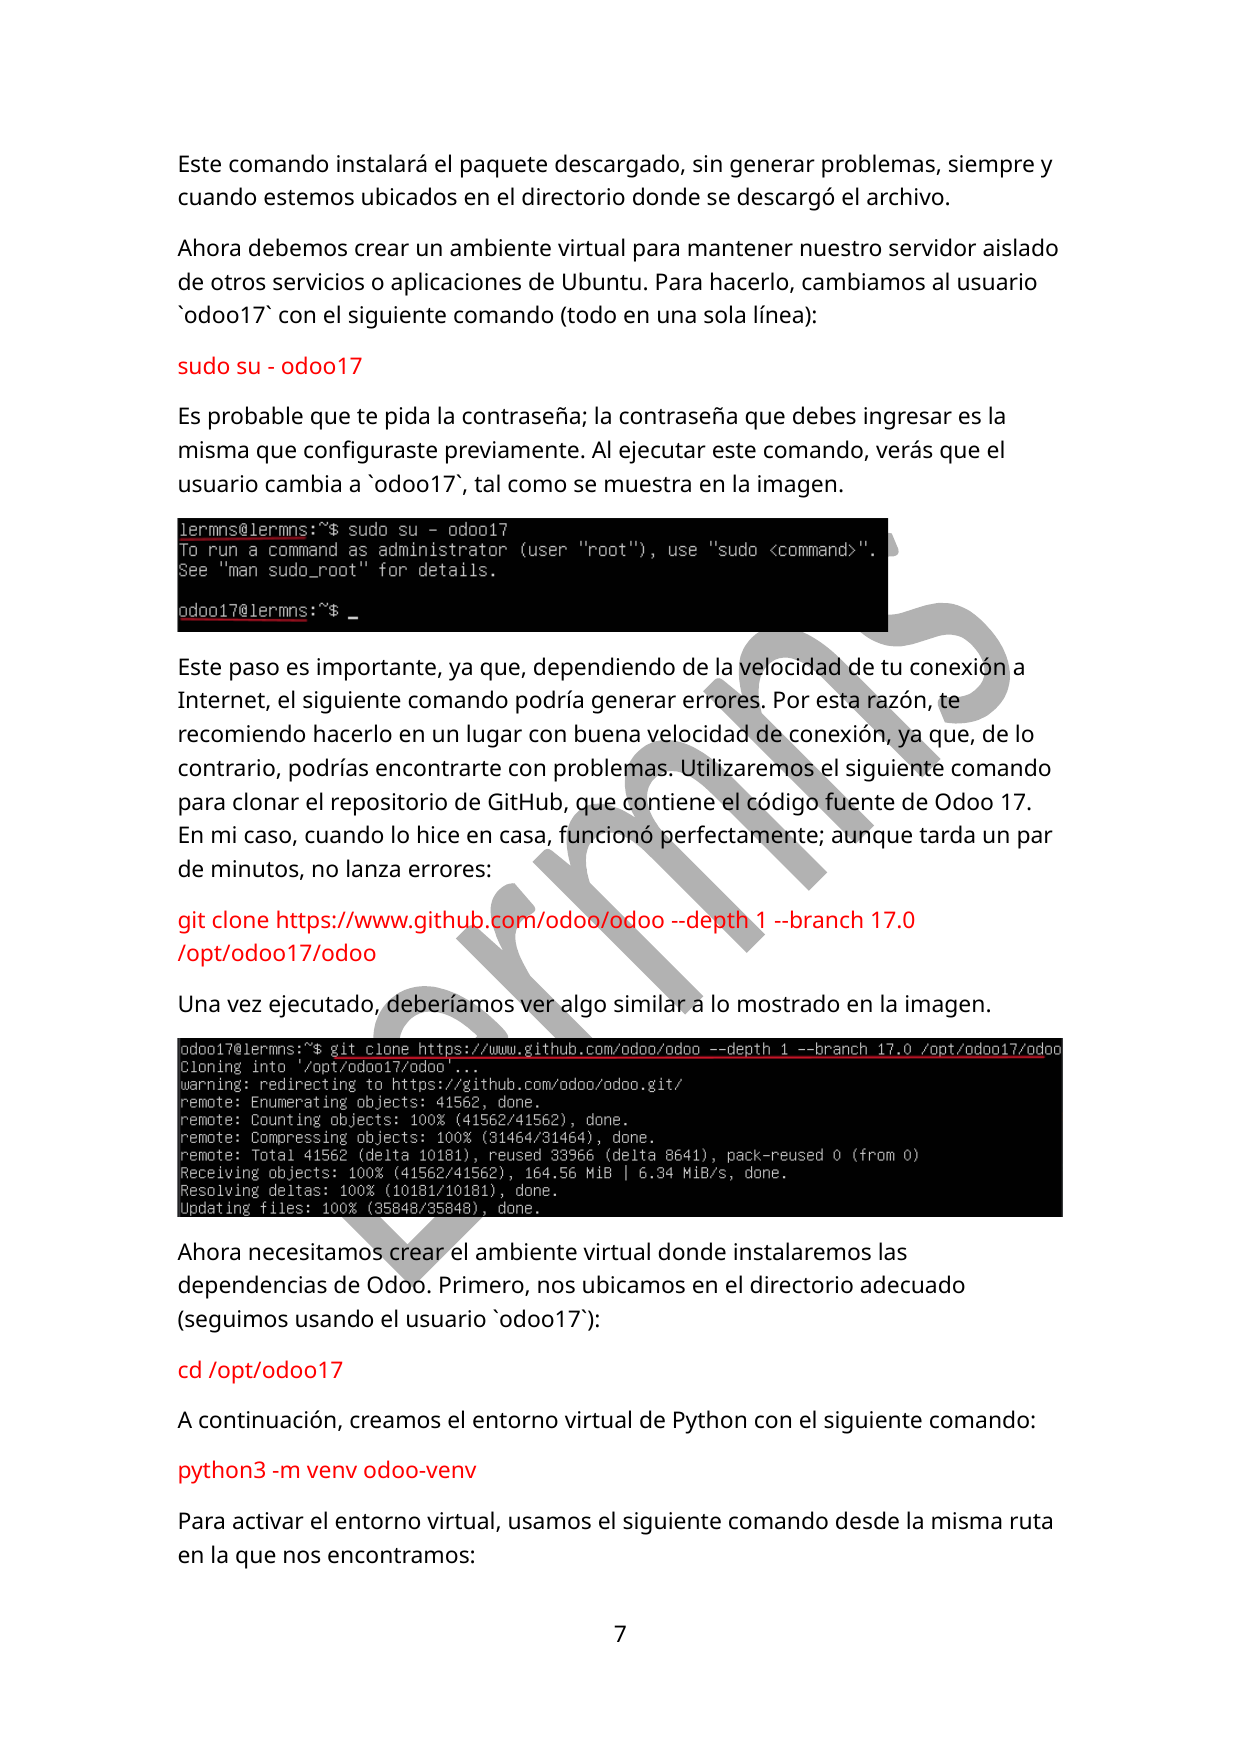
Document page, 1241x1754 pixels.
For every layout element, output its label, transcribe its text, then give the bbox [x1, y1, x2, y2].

picture [177, 1038, 1063, 1217]
text Ahora necesitamos crear el ambiente virtual donde instalaremos las dependencias de Odoo. Primero, nos ubicamos en el directorio adecuado (seguimos usando el usuario `odoo17`): [177, 1236, 1063, 1334]
text Este comando instalará el paquete descargado, sin generar problemas, siempre y cuando estemos ubicados en el directorio donde se descargó el archivo. [177, 148, 1063, 213]
text sudo su - odoo17 [177, 350, 1063, 381]
text Es probable que te pida la contraseña; la contraseña que debes ingresar es la misma que configuraste previamente. Al ejecutar este comando, verás que el usuario cambia a `odoo17`, tal como se muestra en la imagen. [177, 400, 1063, 499]
text Este paso es importante, ya que, dependiendo de la velocidad de tu conexión a Internet, el siguiente comando podría generar errores. Por esta razón, te recomiendo hacerlo en un lugar con buena velocidad de conexión, ya que, de lo contrario, podrías encontrarte con problemas. Utilizaremos el siguiente comando para clonar el repositorio de GitHub, que contiene el código fuente de Odoo 17. En mi caso, cuando lo hice en casa, funcionó perfectamente; aunque tarda un par de minutos, no lanza errores: [177, 651, 1063, 884]
text cd /opt/odoo17 [177, 1353, 1063, 1385]
text Ahora debemos crear un ambiente virtual para mantener nuestro servidor aislado de otros servicios o aplicaciones de Ubuntu. Para hacerlo, cambiamos al usuario `odoo17` con el siguiente comando (todo en una sola línea): [177, 232, 1063, 331]
text A continuación, creamos el entorno virtual de Python con el siguiente comando: [177, 1404, 1063, 1435]
text Una vez ejecutado, deberíamos ver algo similar a lo mostrado en la imagen. [177, 988, 1063, 1019]
text git clone https://www.github.com/odoo/odoo --depth 1 --branch 17.0 /opt/odoo17/odoo [177, 904, 1063, 969]
picture [177, 518, 889, 632]
text python3 -m venv odoo-venv [177, 1454, 1063, 1486]
text Para activar el entorno virtual, usamos el siguiente comando desde la misma ruta en la que nos encontramos: [177, 1505, 1063, 1570]
